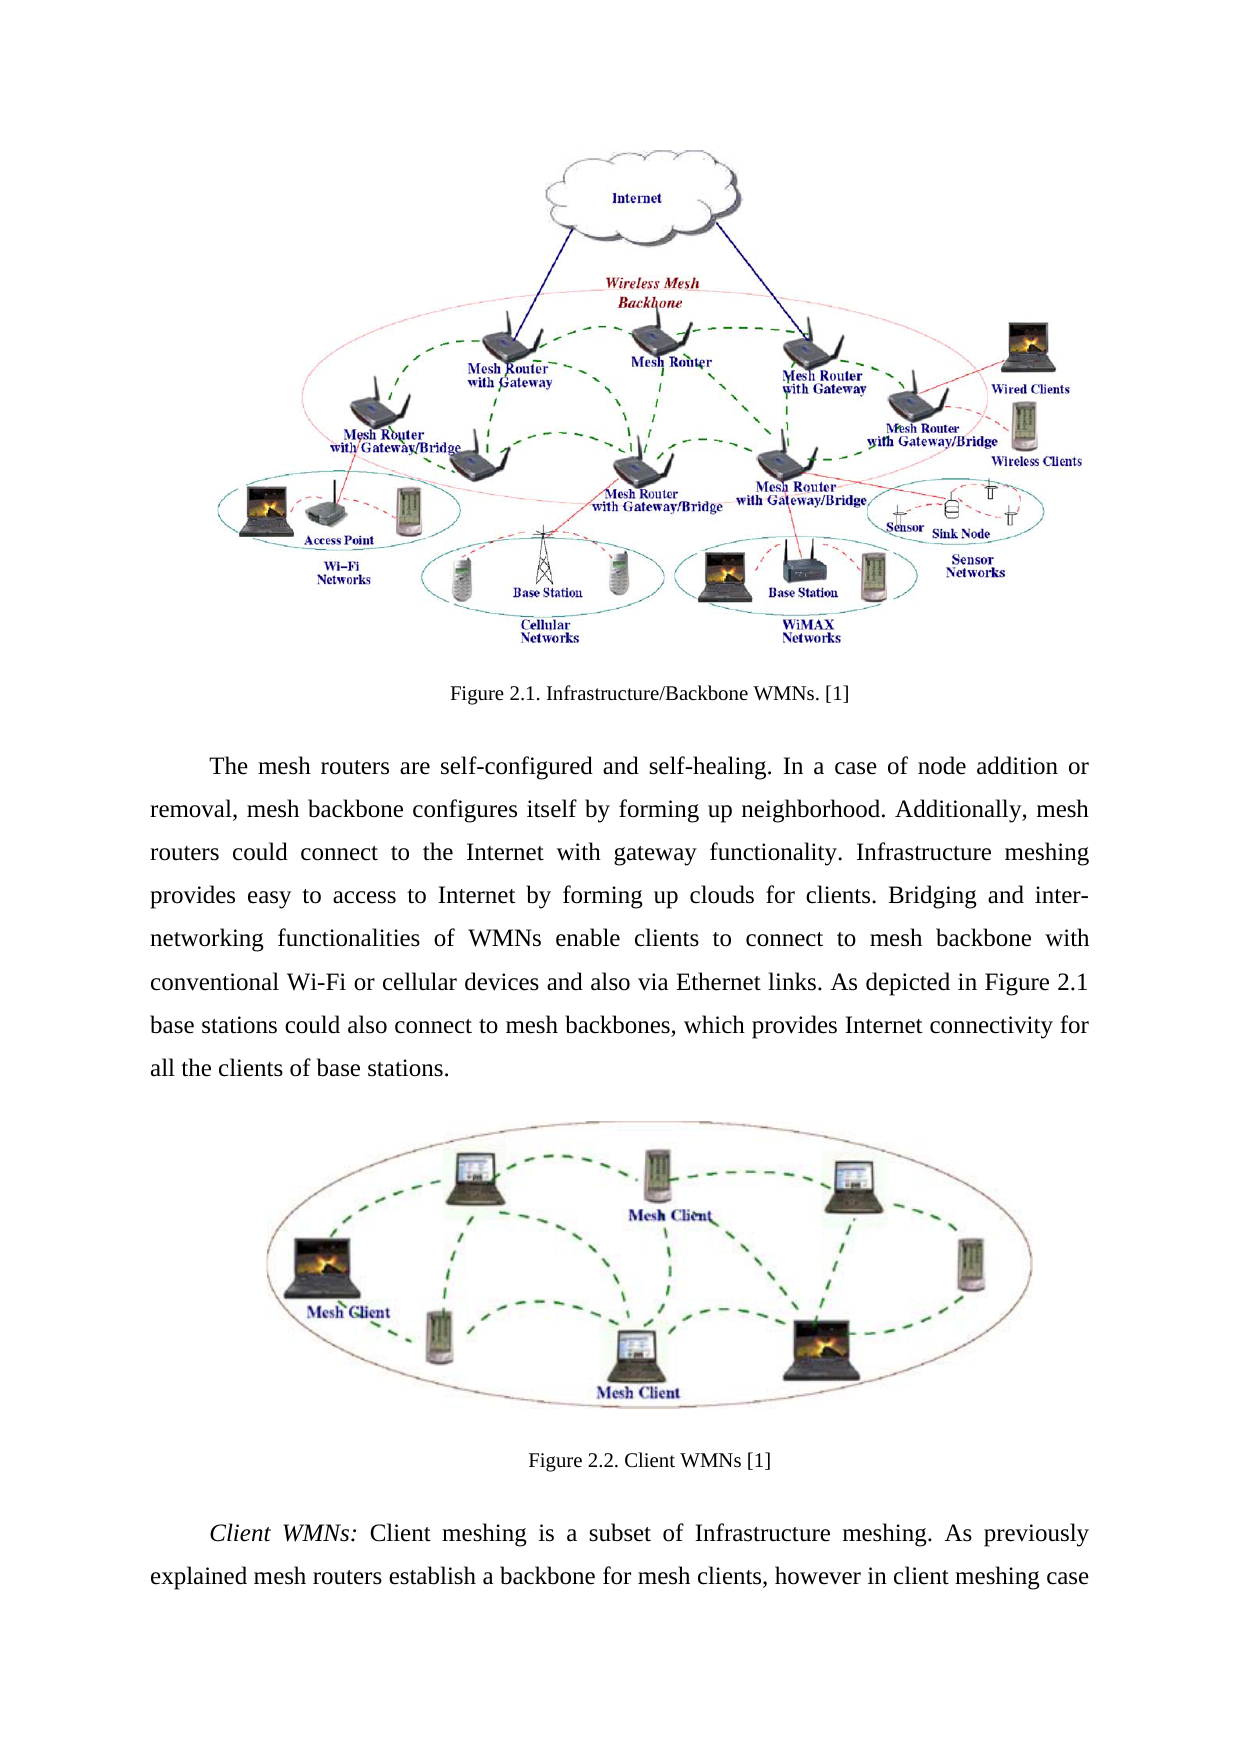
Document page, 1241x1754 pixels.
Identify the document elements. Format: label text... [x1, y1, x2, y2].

text Figure 2.2. Client WMNs [1] [150, 1448, 1090, 1472]
picture [217, 150, 1082, 643]
text Figure 2.1. Infrastructure/Backbone WMNs. [1] [150, 681, 1090, 705]
text The mesh routers are self-configured and self-healing. In a case of node addition or removal, mesh backbone configures itself by forming up neighborhood. Additionally, mesh routers could connect to the Internet with gateway functionality. Infrastructure meshing provides easy to access to Internet by forming up clouds for clients. Bridging and inter-networking functionalities of WMNs enable clients to connect to mesh backbone with conventional Wi-Fi or cellular devices and also via Ethernet links. As depicted in Figure 2.1 base stations could also connect to mesh backbones, which provides Internet connectivity for all the clients of base stations. [150, 751, 1090, 1082]
picture [266, 1121, 1033, 1409]
